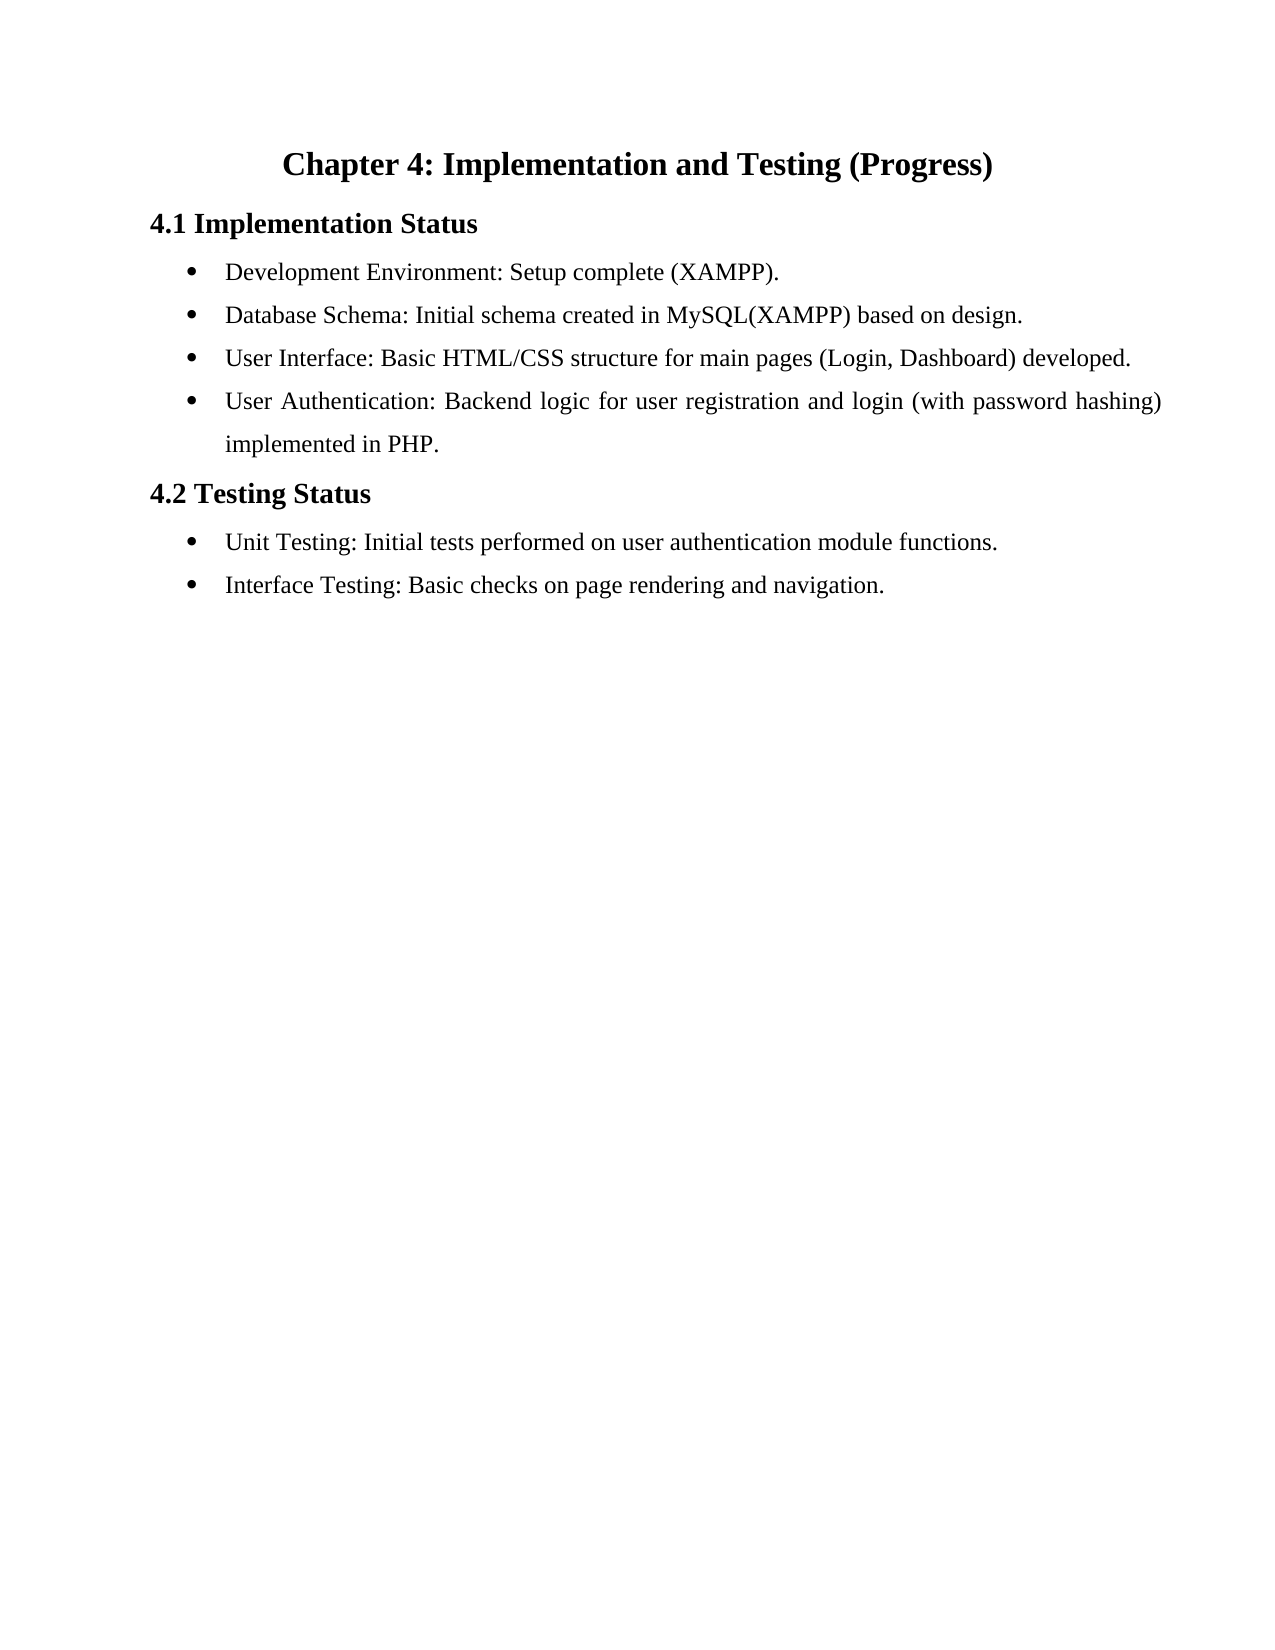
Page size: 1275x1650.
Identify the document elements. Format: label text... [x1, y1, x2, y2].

subtitle 4.2 Testing Status [150, 476, 1162, 510]
list User Authentication: Backend logic for user registration and login (with password hashing) implemented in PHP. [187, 386, 1162, 458]
list User Interface: Basic HTML/CSS structure for main pages (Login, Dashboard) developed. [187, 343, 1162, 372]
list Database Schema: Initial schema created in MySQL(XAMPP) based on design. [187, 300, 1162, 328]
list Interface Testing: Basic checks on page rendering and navigation. [187, 570, 1162, 598]
subtitle Chapter 4: Implementation and Testing (Progress) [151, 144, 1125, 183]
subtitle 4.1 Implementation Status [150, 206, 1162, 240]
list Development Environment: Setup complete (XAMPP). [187, 257, 1162, 285]
list Unit Testing: Initial tests performed on user authentication module functions. [187, 527, 1162, 555]
